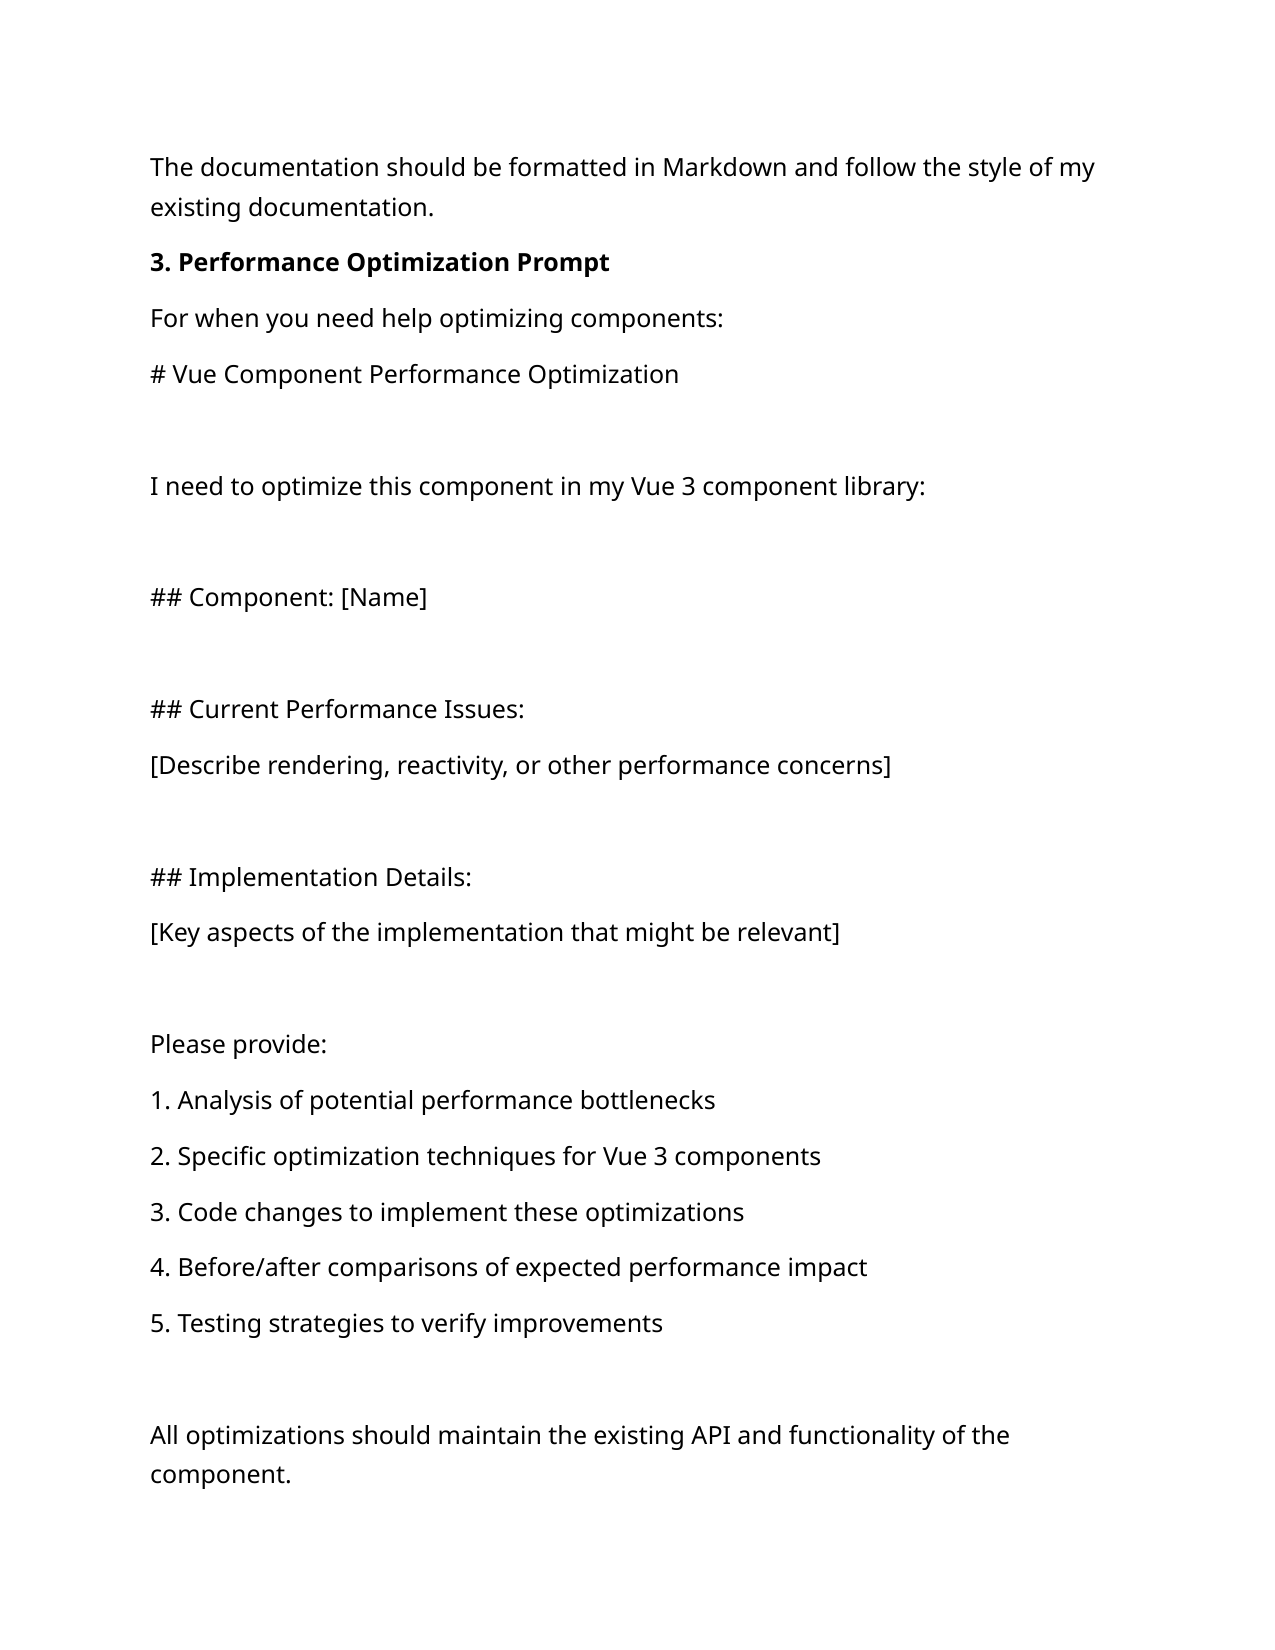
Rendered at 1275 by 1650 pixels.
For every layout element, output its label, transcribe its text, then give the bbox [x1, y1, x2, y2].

text 3. Performance Optimization Prompt [150, 245, 1125, 279]
text ## Component: [Name] [150, 580, 1125, 614]
text 2. Specific optimization techniques for Vue 3 components [150, 1138, 1125, 1172]
text For when you need help optimizing components: [150, 301, 1125, 335]
text [Describe rendering, reactivity, or other performance concerns] [150, 747, 1125, 782]
text # Vue Component Performance Optimization [150, 357, 1125, 391]
text I need to optimize this component in my Vue 3 component library: [150, 468, 1125, 502]
text The documentation should be formatted in Markdown and follow the style of my existing documentation. [150, 150, 1125, 223]
text 3. Code changes to implement these optimizations [150, 1194, 1125, 1228]
text 4. Before/after comparisons of expected performance impact [150, 1250, 1125, 1284]
text 1. Analysis of potential performance bottlenecks [150, 1082, 1125, 1117]
text ## Implementation Details: [150, 859, 1125, 893]
text Please provide: [150, 1027, 1125, 1061]
text 5. Testing strategies to verify improvements [150, 1306, 1125, 1340]
text [Key aspects of the implementation that might be relevant] [150, 915, 1125, 949]
text All optimizations should maintain the existing API and functionality of the component. [150, 1417, 1125, 1491]
text ## Current Performance Issues: [150, 692, 1125, 726]
